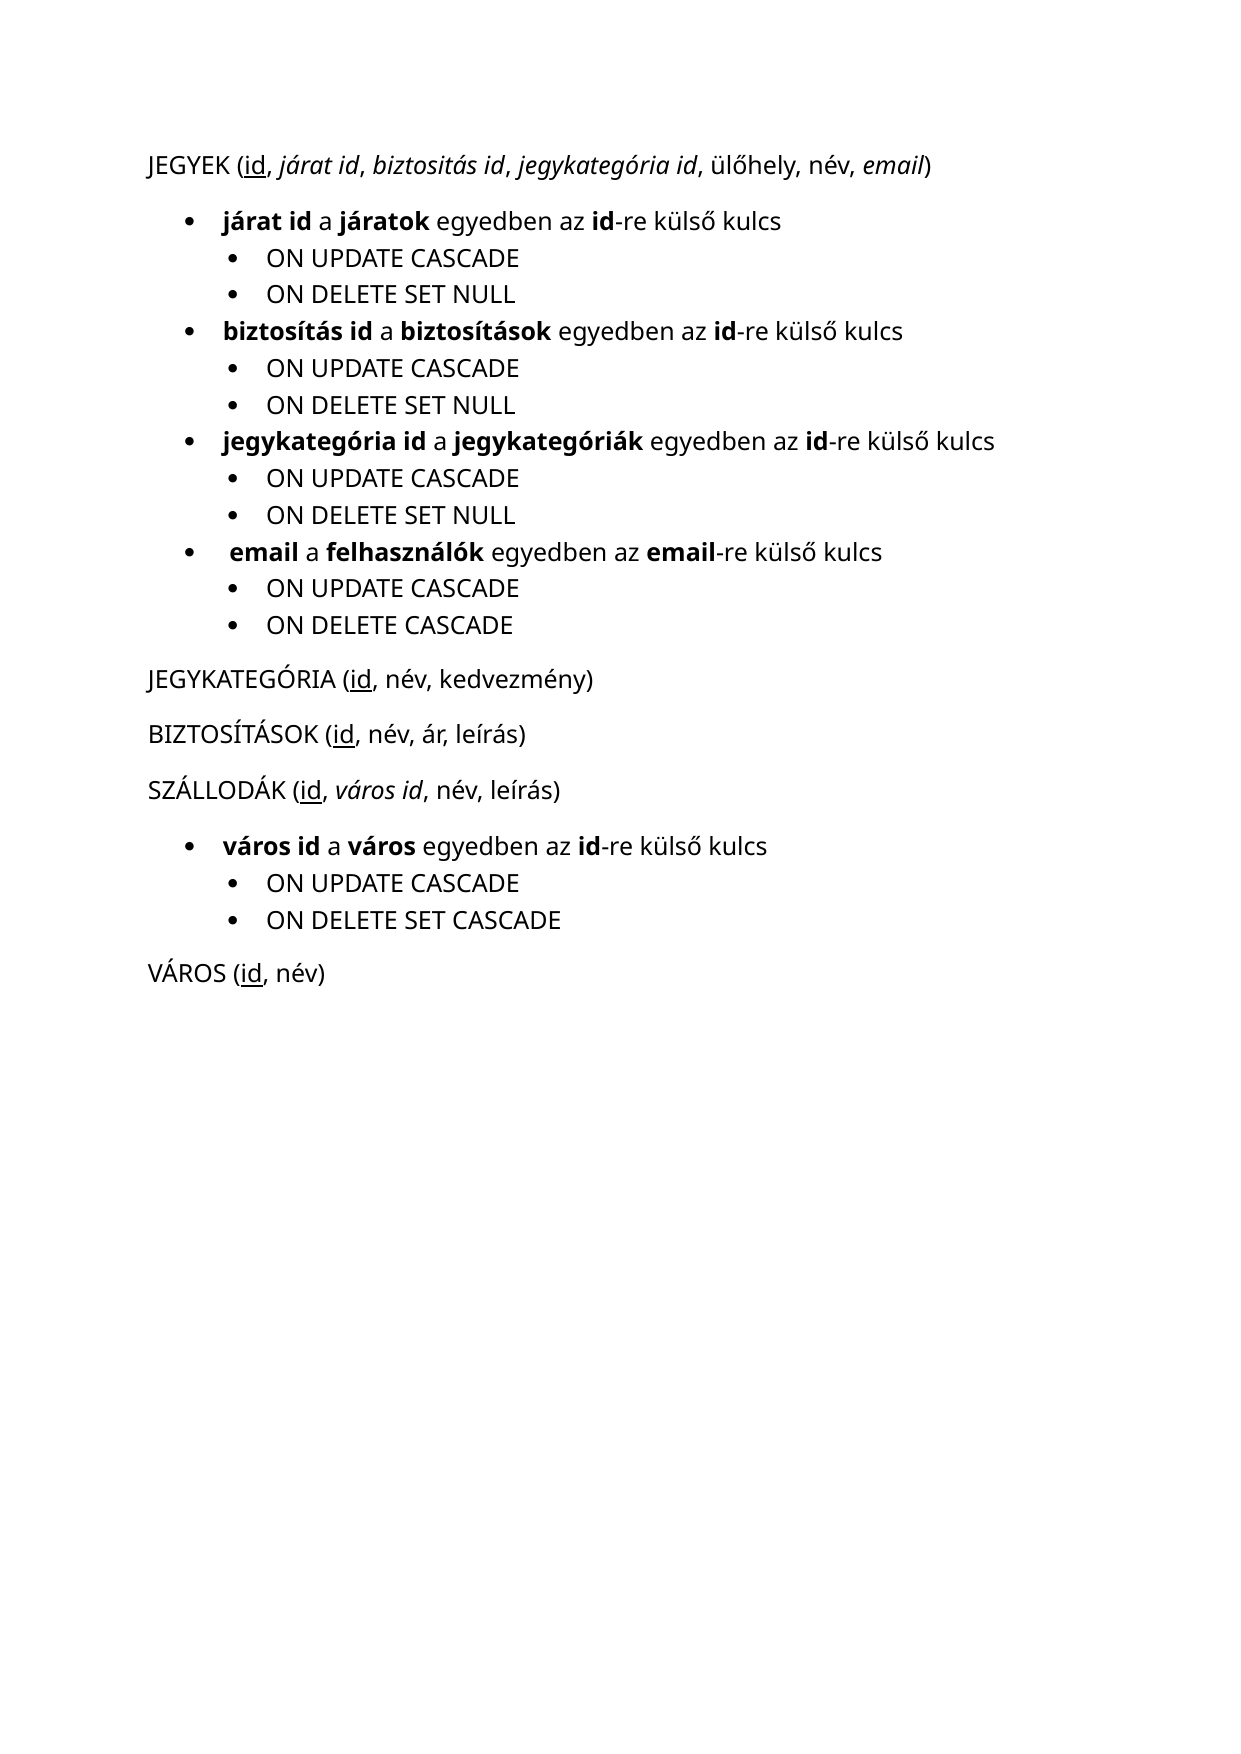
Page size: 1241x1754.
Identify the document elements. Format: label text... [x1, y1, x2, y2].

list város id a város egyedben az id-re külső kulcs [185, 829, 1093, 863]
text VÁROS (id, név) [148, 956, 1093, 990]
list ON DELETE CASCADE [228, 608, 1093, 642]
list ON UPDATE CASCADE [228, 866, 1093, 900]
text JEGYKATEGÓRIA (id, név, kedvezmény) [148, 661, 1093, 695]
list biztosítás id a biztosítások egyedben az id-re külső kulcs [185, 314, 1093, 348]
list járat id a járatok egyedben az id-re külső kulcs [185, 203, 1093, 237]
list ON UPDATE CASCADE [228, 351, 1093, 384]
list email a felhasználók egyedben az email-re külső kulcs [185, 534, 1093, 568]
list ON DELETE SET CASCADE [228, 902, 1093, 936]
list ON UPDATE CASCADE [228, 240, 1093, 274]
list ON UPDATE CASCADE [228, 571, 1093, 605]
list ON DELETE SET NULL [228, 277, 1093, 311]
list ON DELETE SET NULL [228, 387, 1093, 421]
text BIZTOSÍTÁSOK (id, név, ár, leírás) [148, 717, 1093, 751]
text JEGYEK (id, járat id, biztositás id, jegykategória id, ülőhely, név, email) [148, 148, 1093, 182]
list ON DELETE SET NULL [228, 498, 1093, 532]
text SZÁLLODÁK (id, város id, név, leírás) [148, 773, 1093, 807]
list jegykategória id a jegykategóriák egyedben az id-re külső kulcs [185, 424, 1093, 458]
list ON UPDATE CASCADE [228, 461, 1093, 495]
